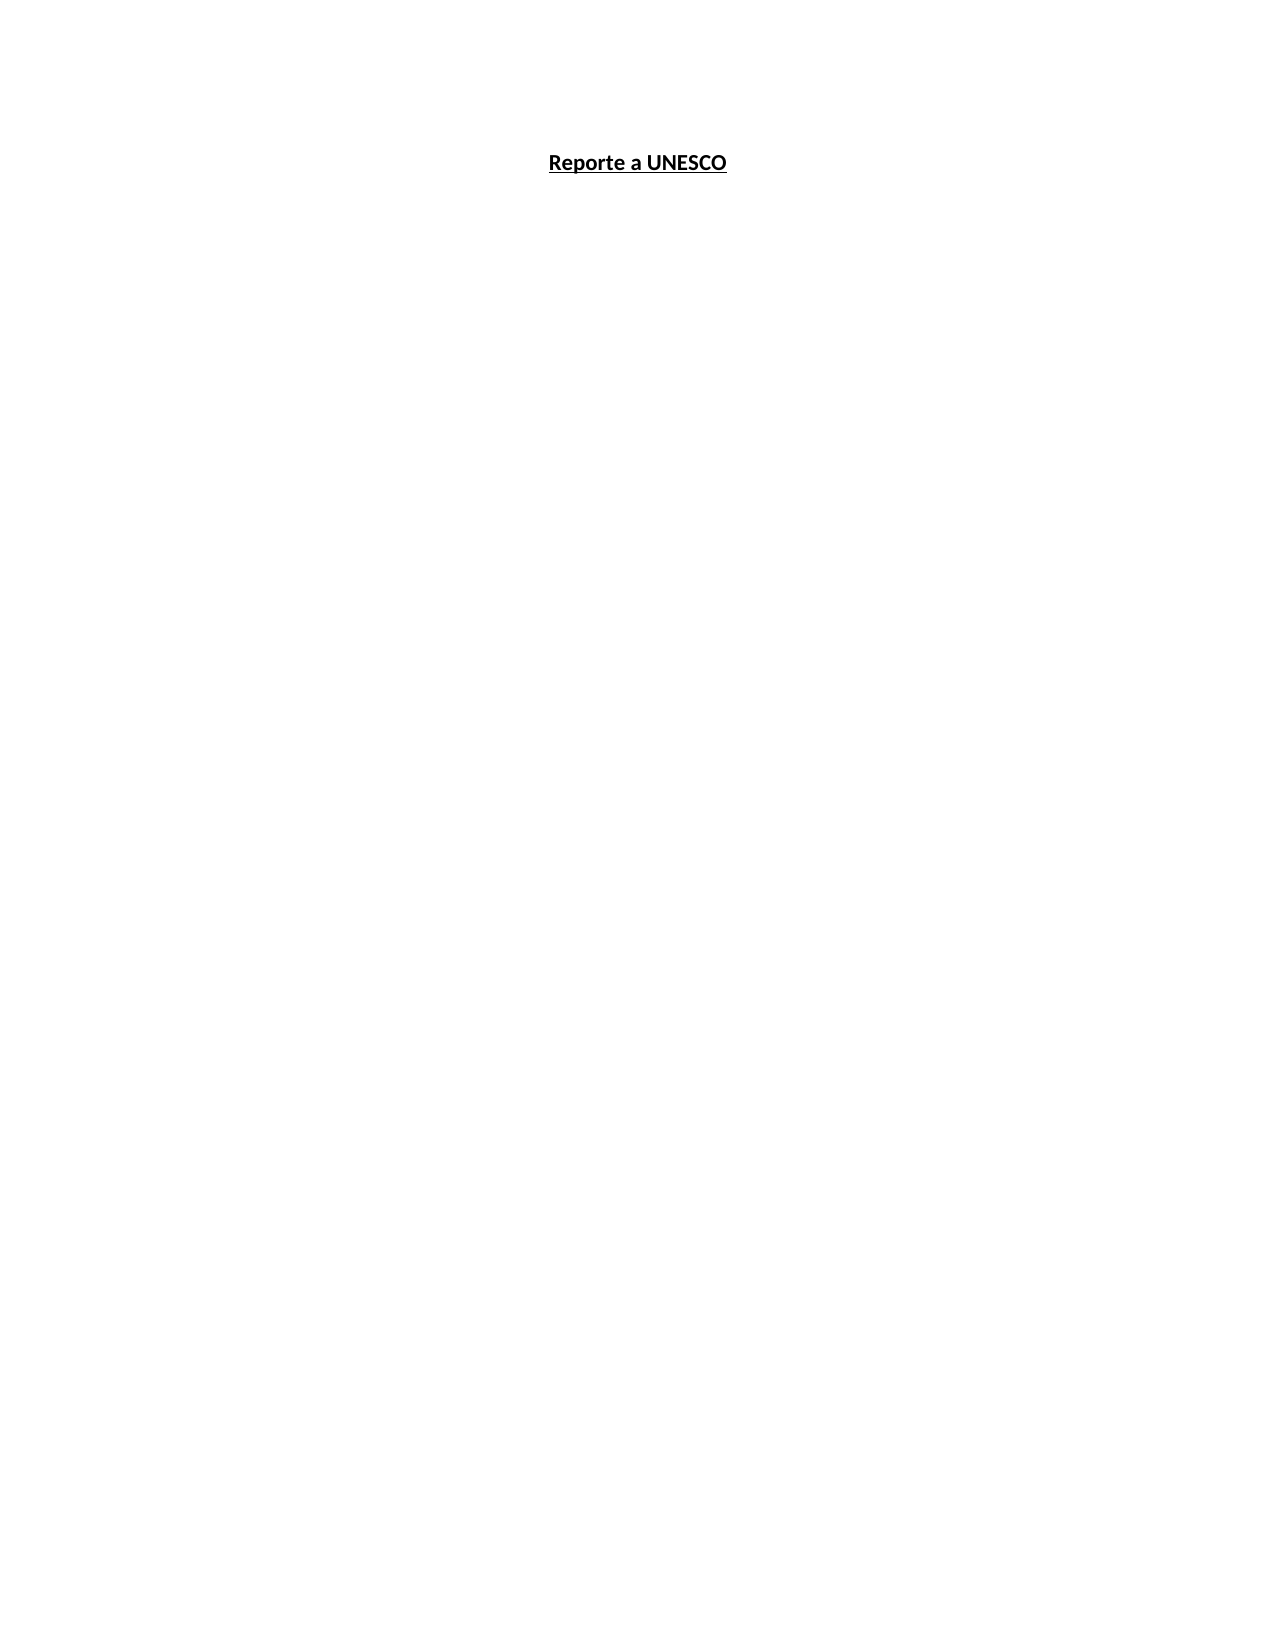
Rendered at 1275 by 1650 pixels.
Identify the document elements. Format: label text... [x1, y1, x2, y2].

text Reporte a UNESCO [177, 148, 1098, 176]
